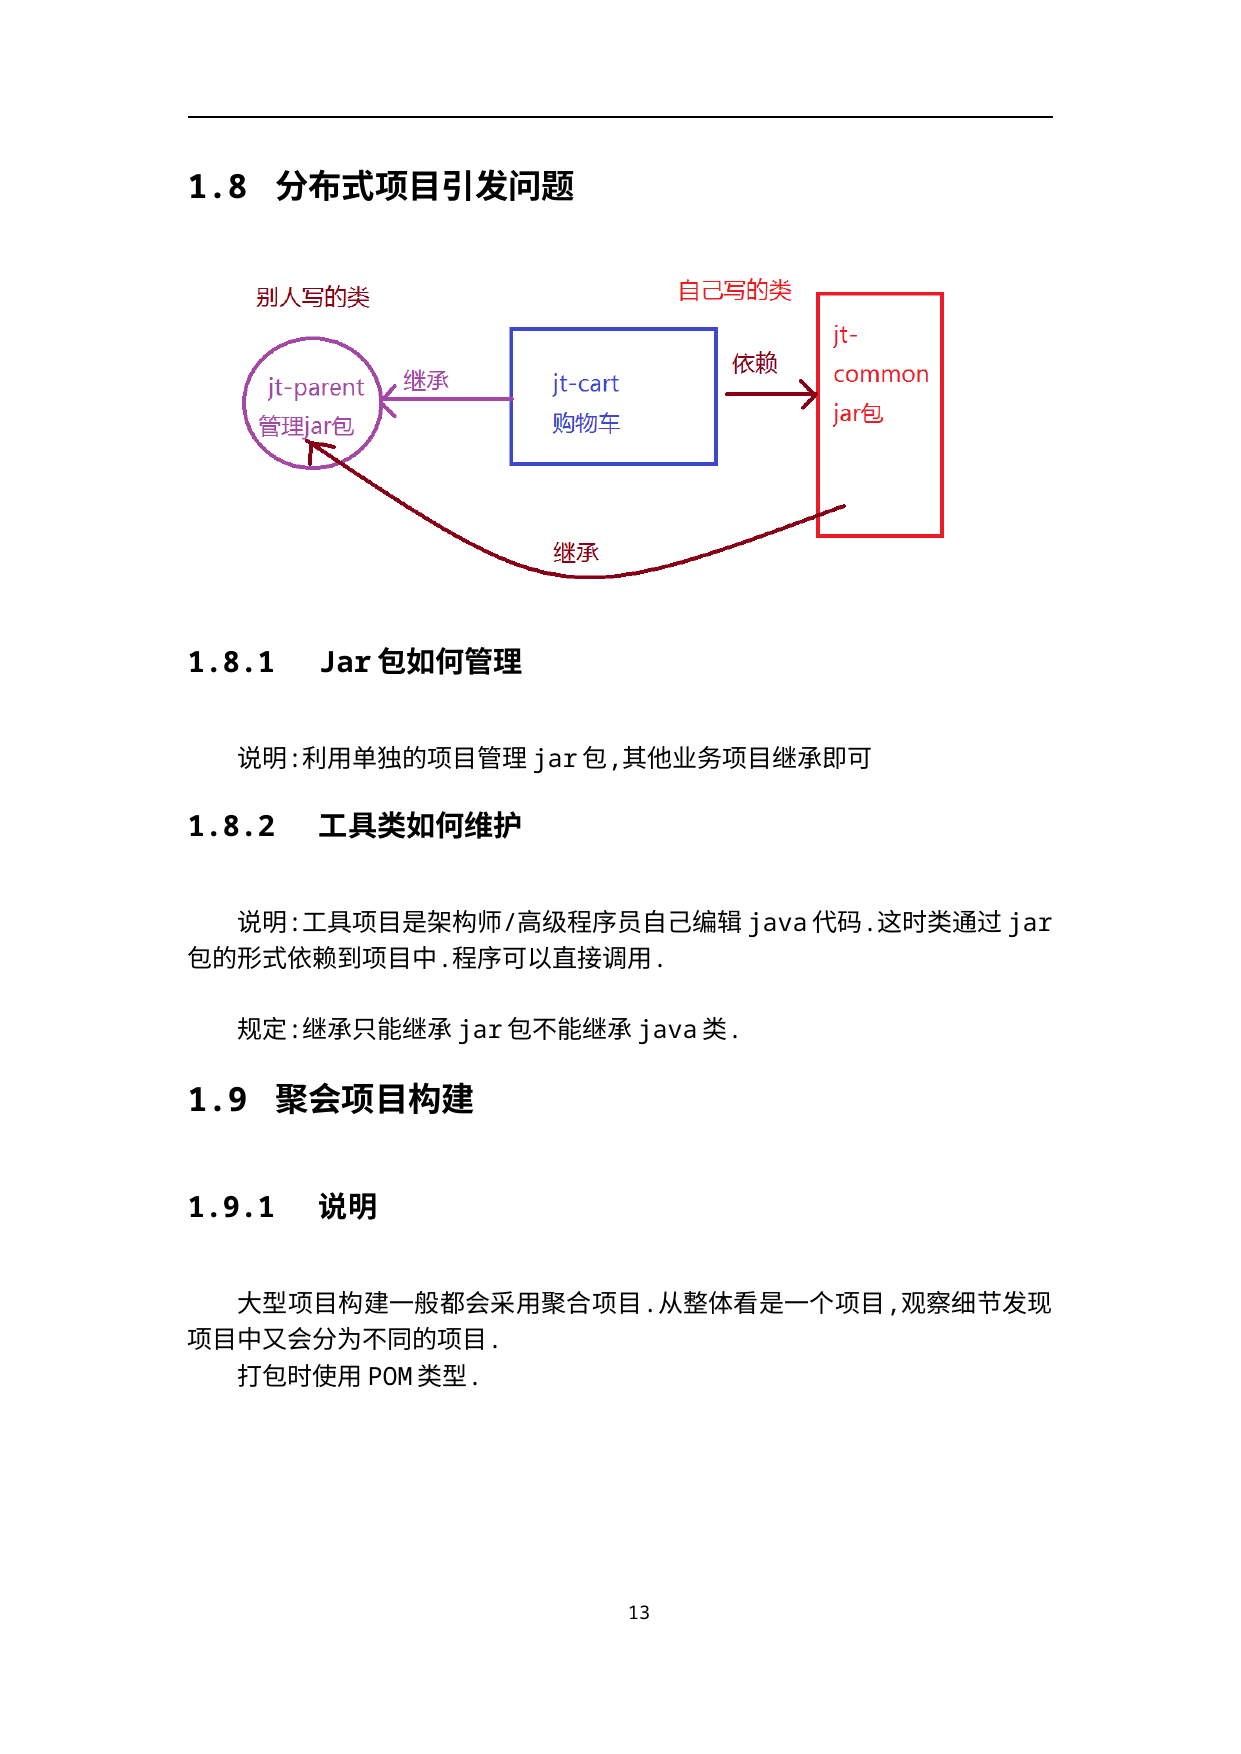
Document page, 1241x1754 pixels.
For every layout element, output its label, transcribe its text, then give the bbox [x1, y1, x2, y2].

subtitle 工具类如何维护 [187, 802, 1053, 844]
text 说明:工具项目是架构师/高级程序员自己编辑java代码.这时类通过jar包的形式依赖到项目中.程序可以直接调用. [187, 902, 1053, 975]
subtitle 聚会项目构建 [187, 1072, 1053, 1121]
picture [237, 270, 952, 612]
text 打包时使用POM类型. [187, 1356, 1053, 1392]
subtitle 分布式项目引发问题 [187, 160, 1053, 208]
text 说明:利用单独的项目管理jar包,其他业务项目继承即可 [187, 739, 1053, 775]
subtitle 说明 [187, 1183, 1053, 1226]
text 规定:继承只能继承jar包不能继承java类. [187, 1009, 1053, 1045]
subtitle Jar包如何管理 [187, 638, 1053, 681]
text 大型项目构建一般都会采用聚合项目.从整体看是一个项目,观察细节发现项目中又会分为不同的项目. [187, 1284, 1053, 1356]
